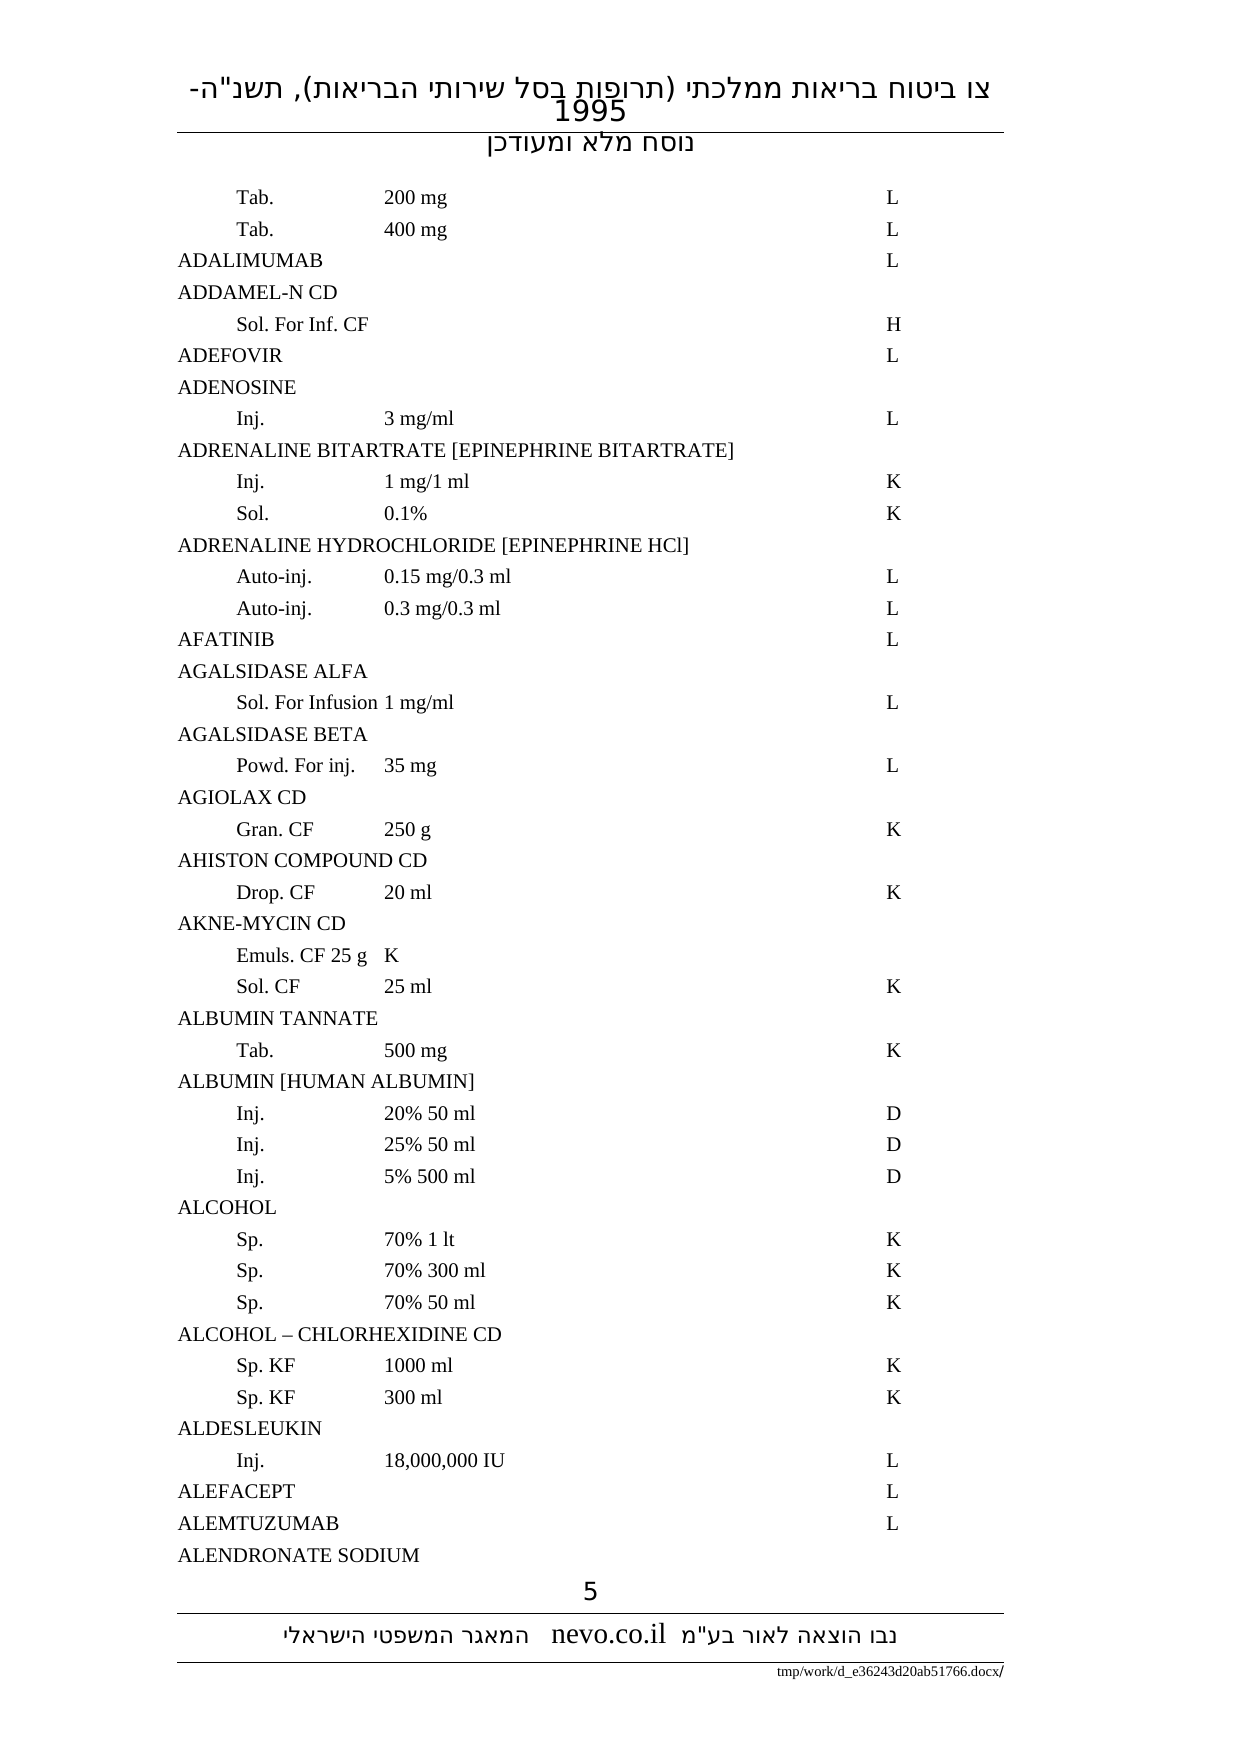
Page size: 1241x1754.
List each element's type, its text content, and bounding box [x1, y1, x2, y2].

text Tab. 200 mg L [236, 185, 1004, 209]
text ALBUMIN [HUMAN ALBUMIN] [177, 1069, 1004, 1093]
text Inj. 20% 50 ml D [236, 1101, 1004, 1125]
text Sp. 70% 1 lt K [236, 1227, 1004, 1251]
text Emuls. CF 25 g K [236, 943, 1004, 967]
text AFATINIB L [177, 627, 1004, 651]
text AHISTON COMPOUND CD [177, 848, 1004, 872]
text Sol. CF 25 ml K [236, 974, 1004, 998]
text Gran. CF 250 g K [236, 817, 1004, 841]
text AGALSIDASE BETA [177, 722, 1004, 746]
text Inj. 25% 50 ml D [236, 1132, 1004, 1156]
text Inj. 18,000,000 IU L [236, 1448, 1004, 1472]
text Sp. 70% 50 ml K [236, 1290, 1004, 1314]
text ALCOHOL [177, 1195, 1004, 1219]
text ADRENALINE BITARTRATE [EPINEPHRINE BITARTRATE] [177, 438, 1004, 462]
text Sp. KF 1000 ml K [236, 1353, 1004, 1377]
text ADEFOVIR L [177, 343, 1004, 367]
text ADALIMUMAB L [177, 248, 1004, 272]
text Sol. For Inf. CF H [236, 312, 1004, 336]
text Inj. 3 mg/ml L [236, 406, 1004, 430]
text ADENOSINE [177, 375, 1004, 399]
text ALCOHOL – CHLORHEXIDINE CD [177, 1322, 1004, 1346]
text Inj. 1 mg/1 ml K [236, 469, 1004, 493]
text Tab. 500 mg K [236, 1037, 1004, 1062]
text AGIOLAX CD [177, 785, 1004, 809]
text Auto-inj. 0.3 mg/0.3 ml L [236, 596, 1004, 620]
text AKNE-MYCIN CD [177, 911, 1004, 935]
text ALEFACEPT L [177, 1479, 1004, 1503]
text Powd. For inj. 35 mg L [236, 753, 1004, 777]
text Inj. 5% 500 ml D [236, 1164, 1004, 1188]
text ALBUMIN TANNATE [177, 1006, 1004, 1030]
text ALENDRONATE SODIUM [177, 1542, 1004, 1567]
text AGALSIDASE ALFA [177, 659, 1004, 683]
text Drop. CF 20 ml K [236, 880, 1004, 904]
text Sp. KF 300 ml K [236, 1385, 1004, 1409]
text ADRENALINE HYDROCHLORIDE [EPINEPHRINE HCl] [177, 532, 1004, 557]
text Auto-inj. 0.15 mg/0.3 ml L [236, 564, 1004, 588]
text ALEMTUZUMAB L [177, 1511, 1004, 1535]
text Sol. For Infusion 1 mg/ml L [236, 690, 1004, 714]
text Tab. 400 mg L [236, 217, 1004, 241]
text Sol. 0.1% K [236, 501, 1004, 525]
text Sp. 70% 300 ml K [236, 1258, 1004, 1282]
text ALDESLEUKIN [177, 1416, 1004, 1440]
text ADDAMEL-N CD [177, 280, 1004, 304]
